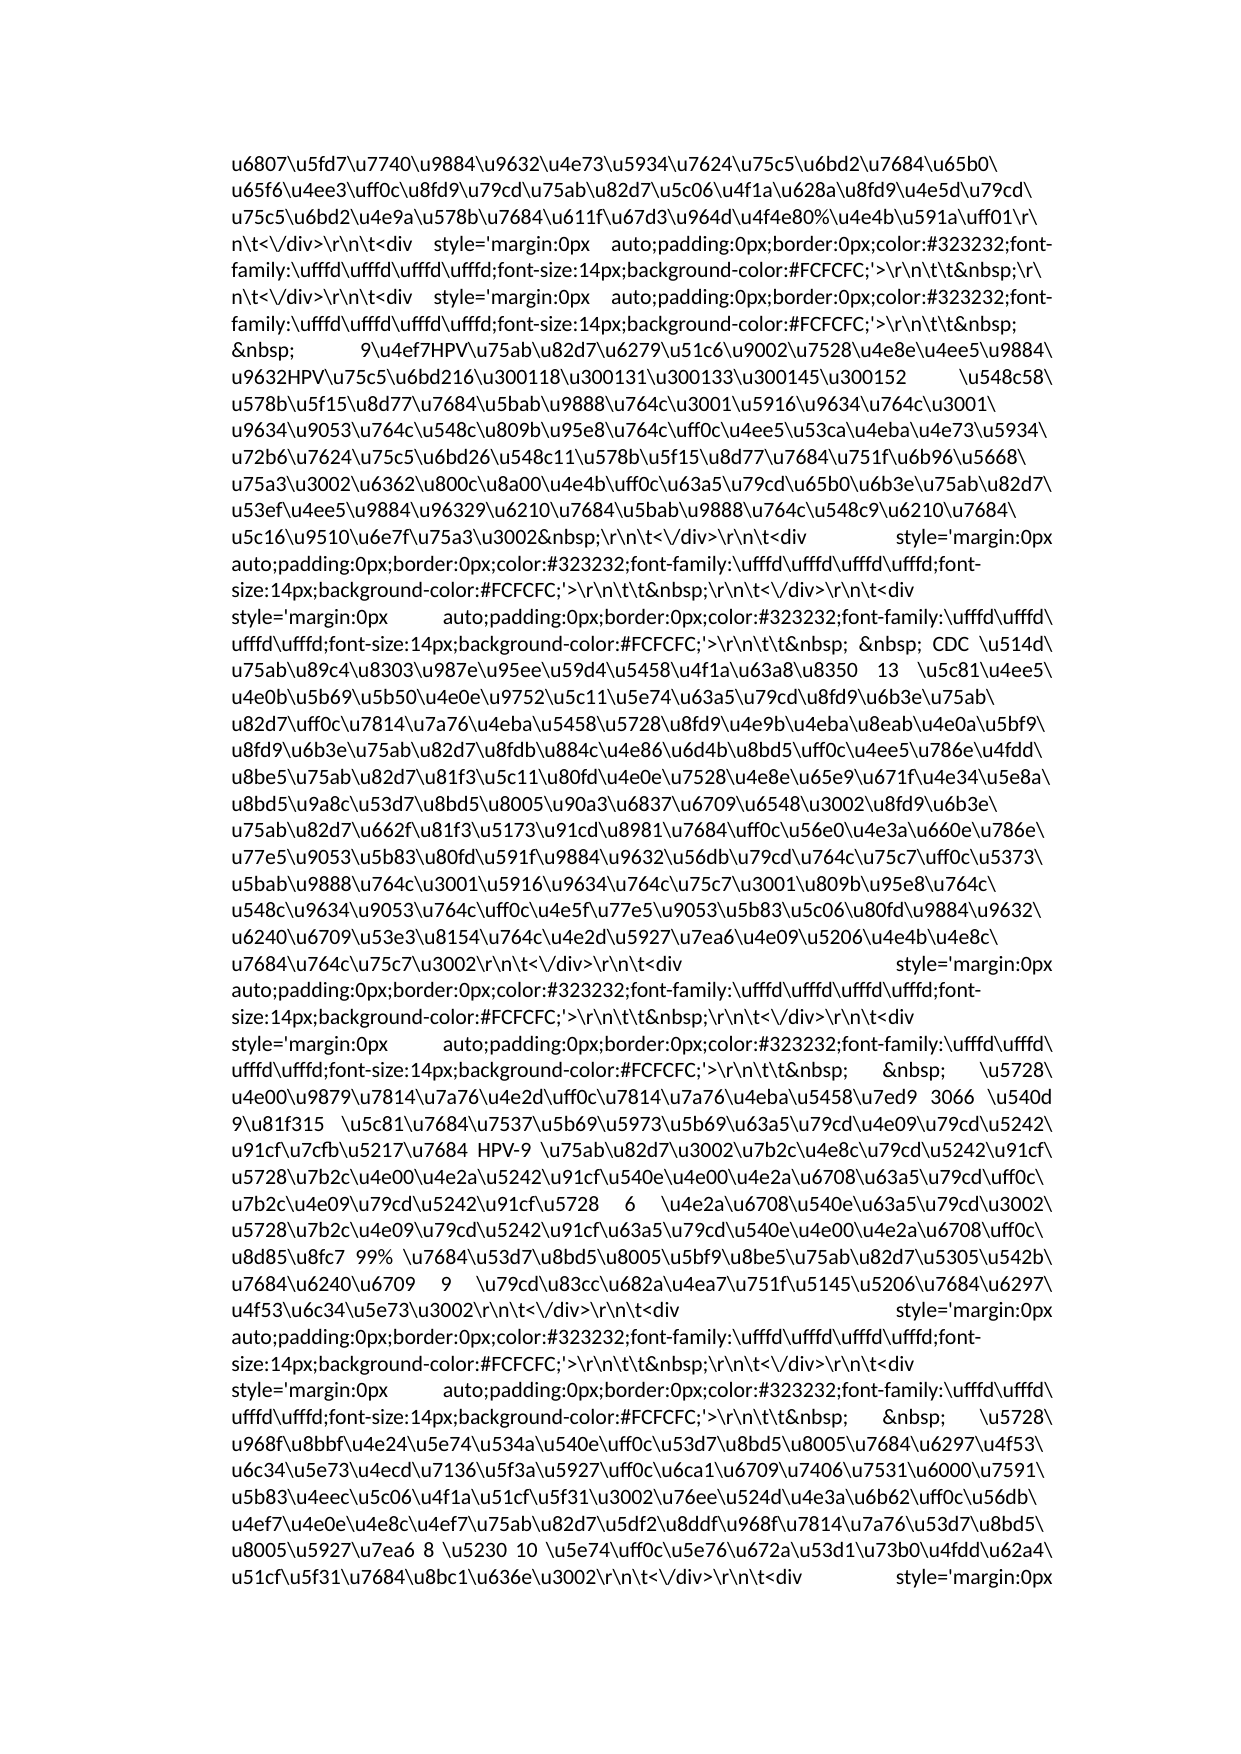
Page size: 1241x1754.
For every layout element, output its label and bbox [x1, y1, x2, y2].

list [231, 150, 1053, 1590]
